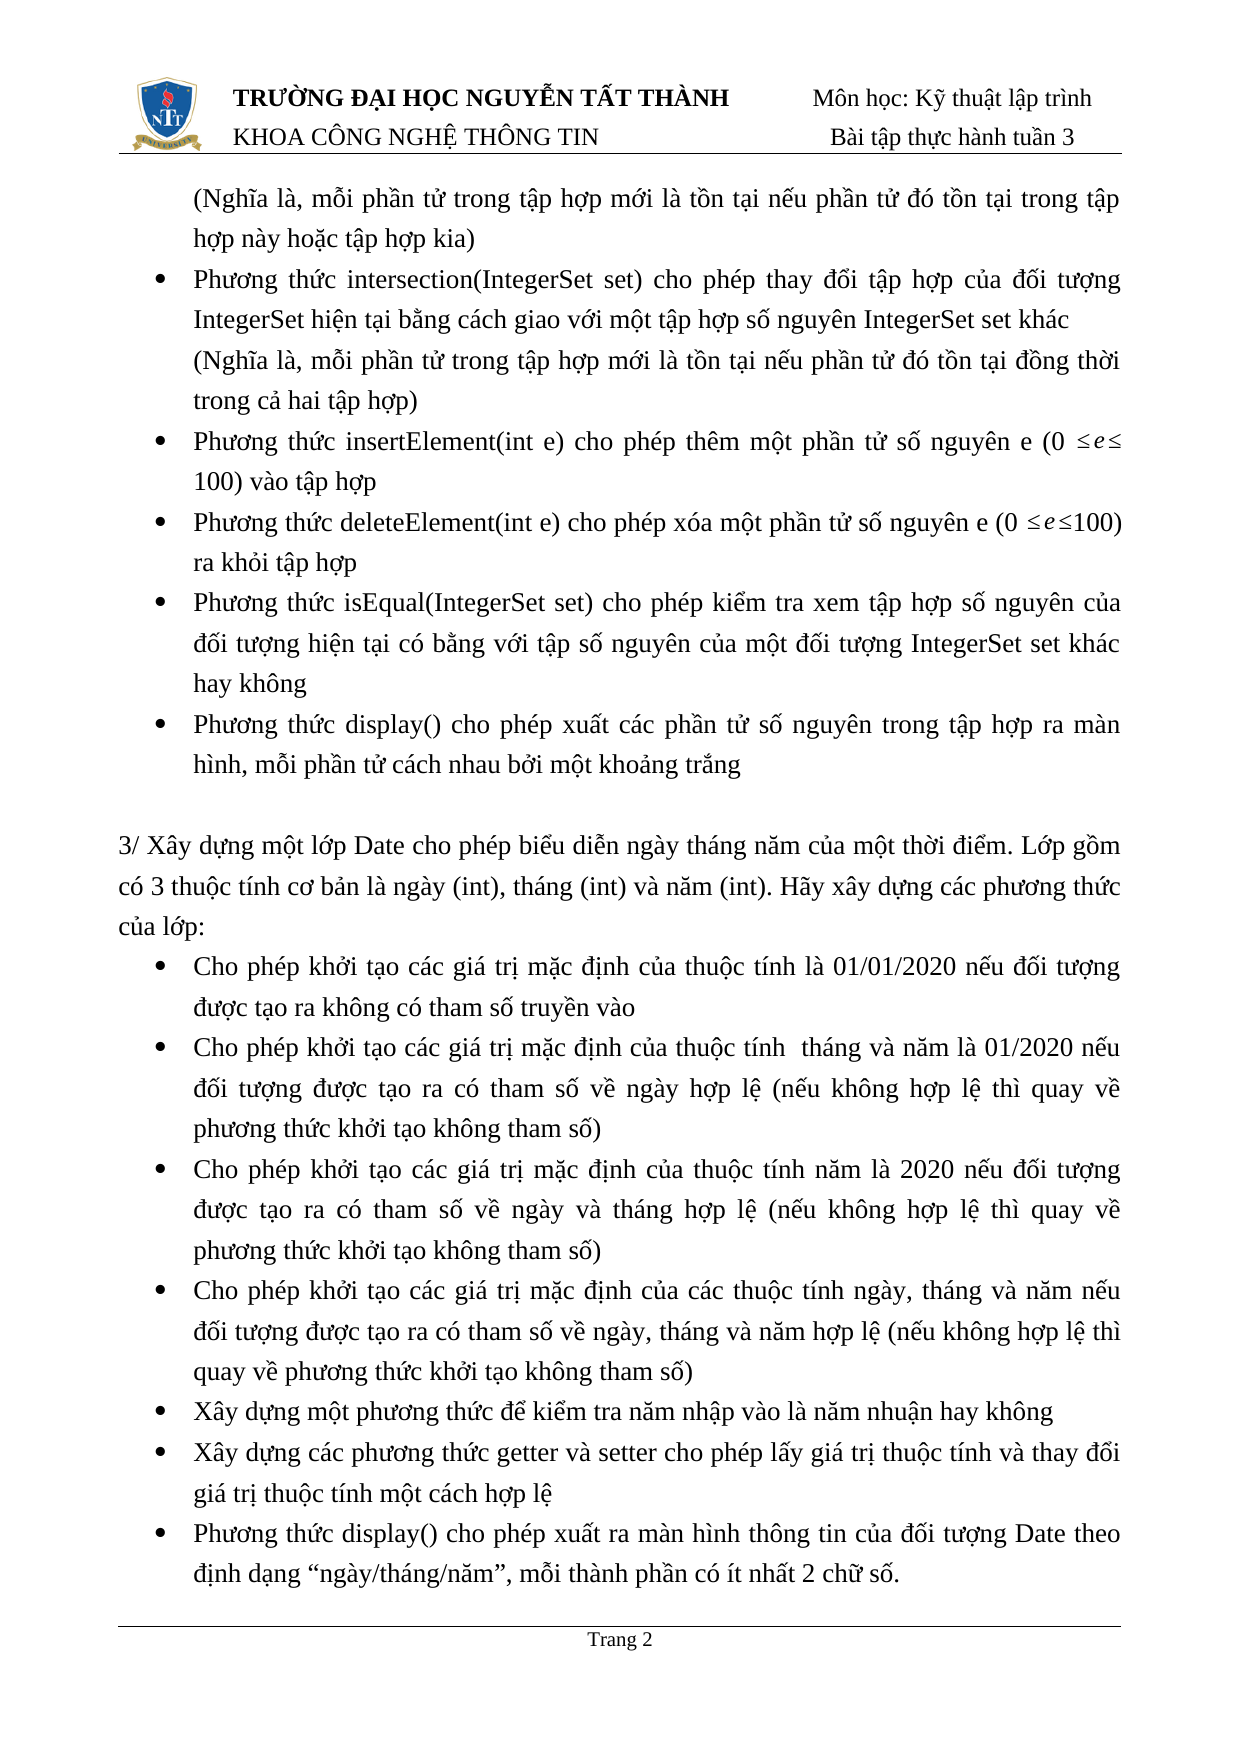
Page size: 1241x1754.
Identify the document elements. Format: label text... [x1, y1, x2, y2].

list Phương thức deleteElement(int e) cho phép xóa một phần tử số nguyên e (0 100) ra khỏi tập hợp [156, 506, 1122, 577]
list Cho phép khởi tạo các giá trị mặc định của thuộc tính tháng và năm là 01/2020 nếu đối tượng được tạo ra có tham số về ngày hợp lệ (nếu không hợp lệ thì quay về phương thức khởi tạo không tham số) [156, 1031, 1122, 1143]
list Phương thức isEqual(IntegerSet set) cho phép kiểm tra xem tập hợp số nguyên của đối tượng hiện tại có bằng với tập số nguyên của một đối tượng IntegerSet set khác hay không [156, 587, 1122, 699]
list Phương thức intersection(IntegerSet set) cho phép thay đổi tập hợp của đối tượng IntegerSet hiện tại bằng cách giao với một tập hợp số nguyên IntegerSet set khác [156, 263, 1122, 334]
list Cho phép khởi tạo các giá trị mặc định của thuộc tính là 01/01/2020 nếu đối tượng được tạo ra không có tham số truyền vào [156, 951, 1122, 1022]
picture [129, 75, 204, 153]
list Xây dựng các phương thức getter và setter cho phép lấy giá trị thuộc tính và thay đổi giá trị thuộc tính một cách hợp lệ [156, 1436, 1122, 1508]
list Phương thức display() cho phép xuất ra màn hình thông tin của đối tượng Date theo định dạng “ngày/tháng/năm”, mỗi thành phần có ít nhất 2 chữ số. [156, 1517, 1122, 1589]
list Xây dựng một phương thức để kiểm tra năm nhập vào là năm nhuận hay không [156, 1396, 1122, 1427]
list Cho phép khởi tạo các giá trị mặc định của thuộc tính năm là 2020 nếu đối tượng được tạo ra có tham số về ngày và tháng hợp lệ (nếu không hợp lệ thì quay về phương thức khởi tạo không tham số) [156, 1153, 1122, 1265]
text 3/ Xây dựng một lớp Date cho phép biểu diễn ngày tháng năm của một thời điểm. Lớp gồm có 3 thuộc tính cơ bản là ngày (int), tháng (int) và năm (int). Hãy xây dựng các phương thức của lớp: [118, 829, 1122, 941]
list (Nghĩa là, mỗi phần tử trong tập hợp mới là tồn tại nếu phần tử đó tồn tại trong tập hợp này hoặc tập hợp kia) [193, 182, 1122, 254]
list Phương thức insertElement(int e) cho phép thêm một phần tử số nguyên e (0 100) vào tập hợp [156, 425, 1122, 496]
list (Nghĩa là, mỗi phần tử trong tập hợp mới là tồn tại nếu phần tử đó tồn tại đồng thời trong cả hai tập hợp) [193, 344, 1122, 415]
list Phương thức display() cho phép xuất các phần tử số nguyên trong tập hợp ra màn hình, mỗi phần tử cách nhau bởi một khoảng trắng [156, 708, 1122, 779]
list Cho phép khởi tạo các giá trị mặc định của các thuộc tính ngày, tháng và năm nếu đối tượng được tạo ra có tham số về ngày, tháng và năm hợp lệ (nếu không hợp lệ thì quay về phương thức khởi tạo không tham số) [156, 1274, 1122, 1386]
